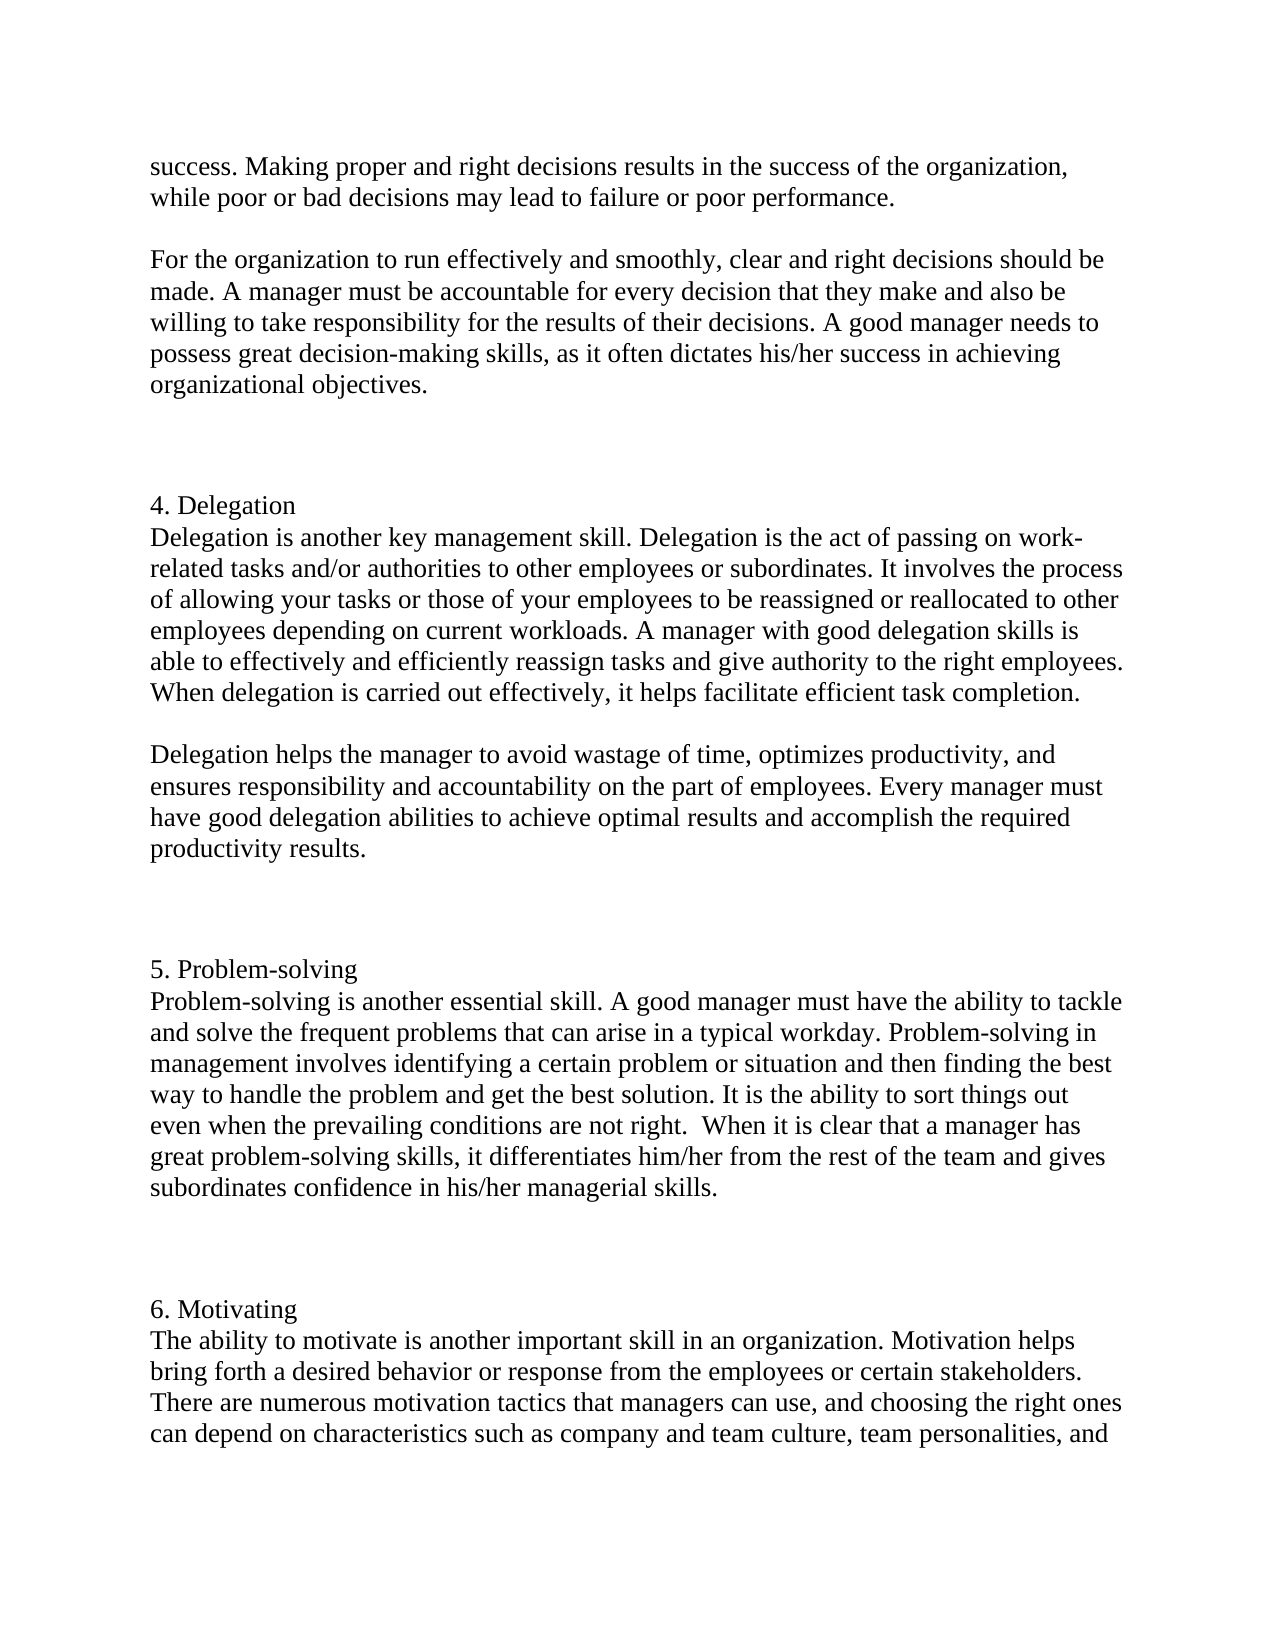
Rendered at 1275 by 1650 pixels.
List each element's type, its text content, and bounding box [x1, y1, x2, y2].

text Problem-solving is another essential skill. A good manager must have the ability to tackle and solve the frequent problems that can arise in a typical workday. Problem-solving in management involves identifying a certain problem or situation and then finding the best way to handle the problem and get the best solution. It is the ability to sort things out even when the prevailing conditions are not right. When it is clear that a manager has great problem-solving skills, it differentiates him/her from the rest of the team and gives subordinates confidence in his/her managerial skills. [150, 985, 1125, 1203]
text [150, 1324, 1125, 1449]
text 5. Problem-solving [150, 953, 1125, 985]
text 6. Motivating [150, 1293, 1125, 1324]
text For the organization to run effectively and smoothly, clear and right decisions should be made. A manager must be accountable for every decision that they make and also be willing to take responsibility for the results of their decisions. A good manager needs to possess great decision-making skills, as it often dictates his/her success in achieving organizational objectives. [150, 243, 1125, 399]
text Delegation helps the manager to avoid wastage of time, optimizes productivity, and ensures responsibility and accountability on the part of employees. Every manager must have good delegation abilities to achieve optimal results and accomplish the required productivity results. [150, 739, 1125, 863]
text Delegation is another key management skill. Delegation is the act of passing on work-related tasks and/or authorities to other employees or subordinates. It involves the process of allowing your tasks or those of your employees to be reassigned or reallocated to other employees depending on current workloads. A manager with good delegation skills is able to effectively and efficiently reassign tasks and give authority to the right employees. When delegation is carried out effectively, it helps facilitate efficient task completion. [150, 521, 1125, 707]
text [150, 150, 1125, 212]
text 4. Delegation [150, 489, 1125, 521]
